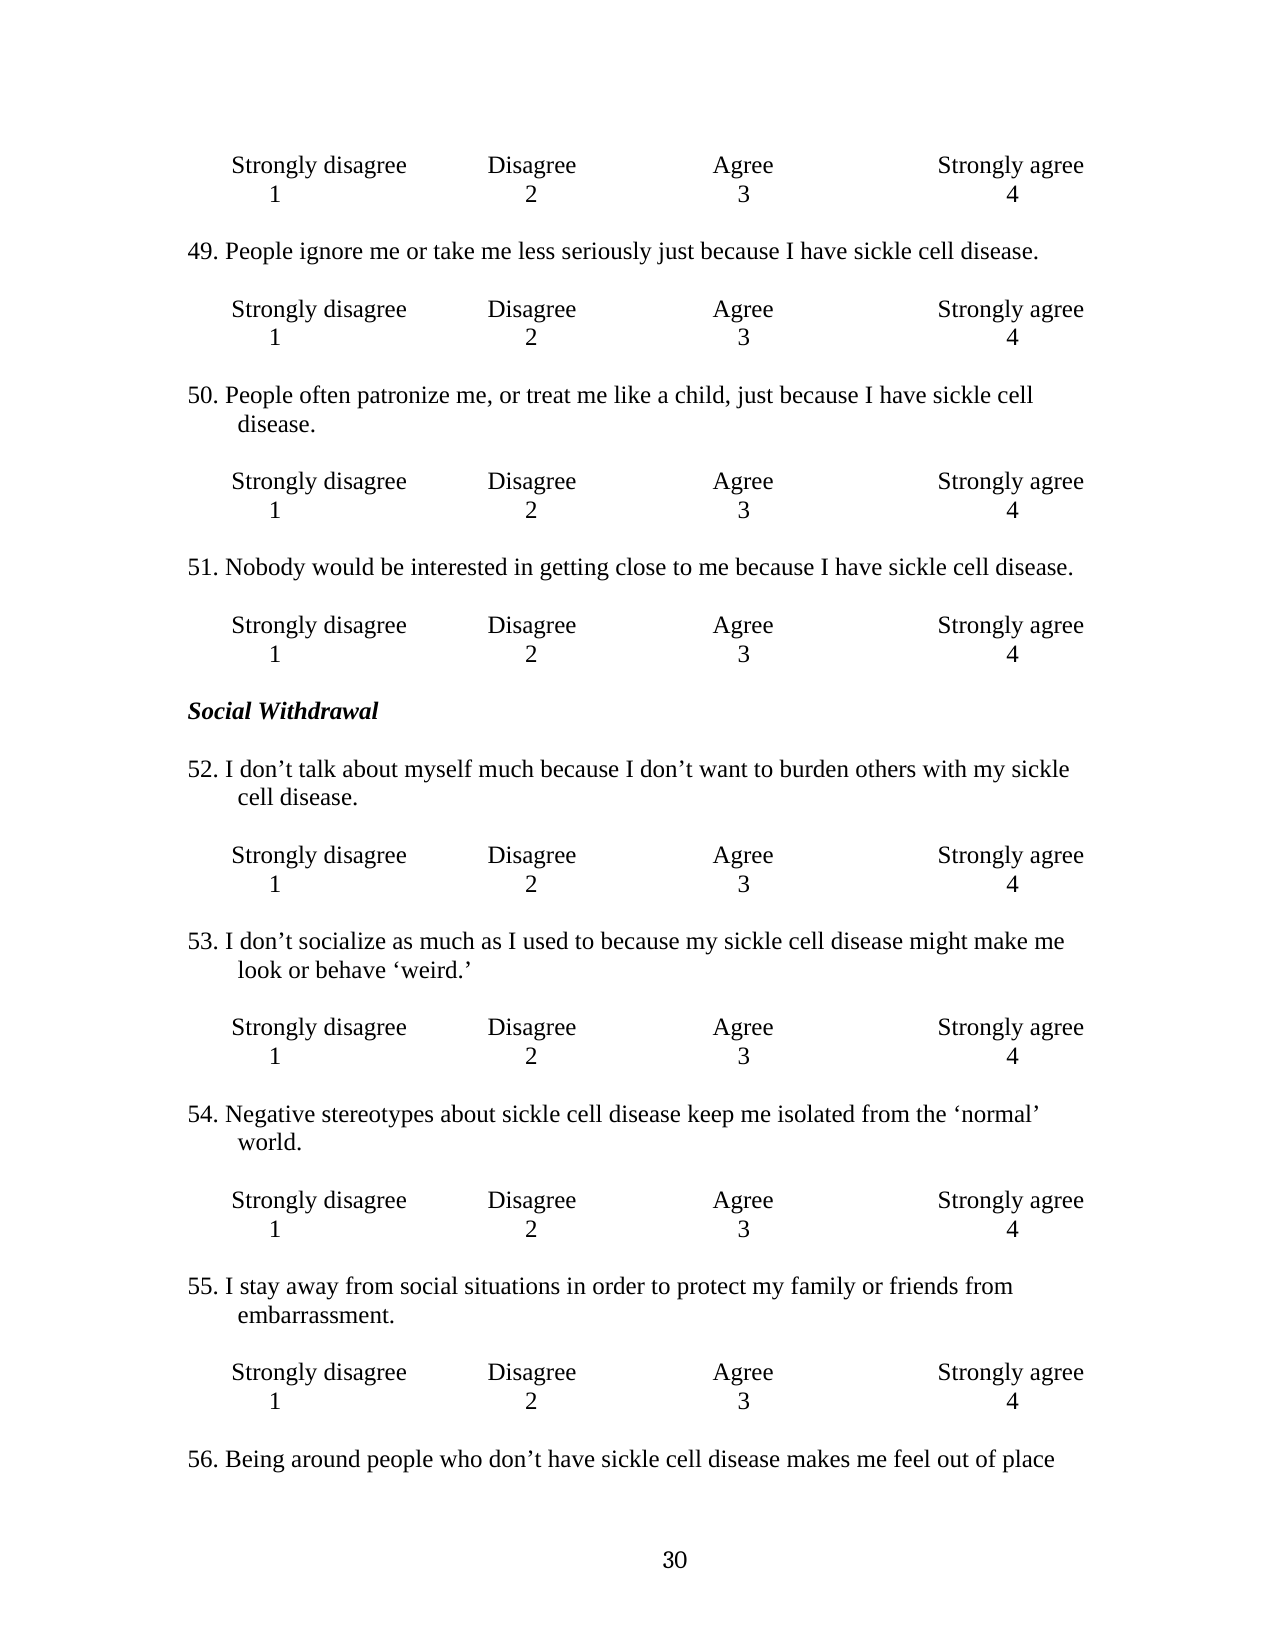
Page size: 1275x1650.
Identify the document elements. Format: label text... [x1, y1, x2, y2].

text 55. I stay away from social situations in order to protect my family or friends from [187, 1271, 1162, 1300]
text 54. Negative stereotypes about sickle cell disease keep me isolated from the ‘normal’ [187, 1099, 1162, 1127]
text 1 2 3 4 [187, 1386, 1162, 1415]
text Strongly disagree Disagree Agree Strongly agree [187, 466, 1162, 495]
text 1 2 3 4 [187, 869, 1162, 897]
text disease. [187, 409, 1162, 437]
text 56. Being around people who don’t have sickle cell disease makes me feel out of place [187, 1444, 1162, 1472]
text 52. I don’t talk about myself much because I don’t want to burden others with my sickle [187, 754, 1162, 782]
text embarrassment. [187, 1300, 1162, 1329]
text look or behave ‘weird.’ [187, 955, 1162, 984]
text Strongly disagree Disagree Agree Strongly agree [187, 840, 1162, 869]
text 49. People ignore me or take me less seriously just because I have sickle cell disease. [187, 236, 1162, 265]
text 1 2 3 4 [187, 639, 1162, 667]
text 53. I don’t socialize as much as I used to because my sickle cell disease might make me [187, 926, 1162, 955]
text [187, 150, 1162, 179]
text cell disease. [187, 782, 1162, 811]
text 50. People often patronize me, or treat me like a child, just because I have sickle cell [187, 380, 1162, 409]
text Strongly disagree Disagree Agree Strongly agree [187, 610, 1162, 639]
text Strongly disagree Disagree Agree Strongly agree [187, 1012, 1162, 1041]
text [187, 1357, 1162, 1386]
text 1 2 3 4 [187, 1041, 1162, 1070]
text 51. Nobody would be interested in getting close to me because I have sickle cell disease. [187, 552, 1162, 581]
text 1 2 3 4 [187, 495, 1162, 524]
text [187, 294, 1162, 322]
text Social Withdrawal [187, 696, 1162, 725]
text Strongly disagree Disagree Agree Strongly agree [187, 1185, 1162, 1214]
text 1 2 3 4 [187, 322, 1162, 351]
text 1 2 3 4 [187, 1214, 1162, 1242]
text 1 2 3 4 [187, 179, 1162, 207]
text world. [187, 1127, 1162, 1156]
